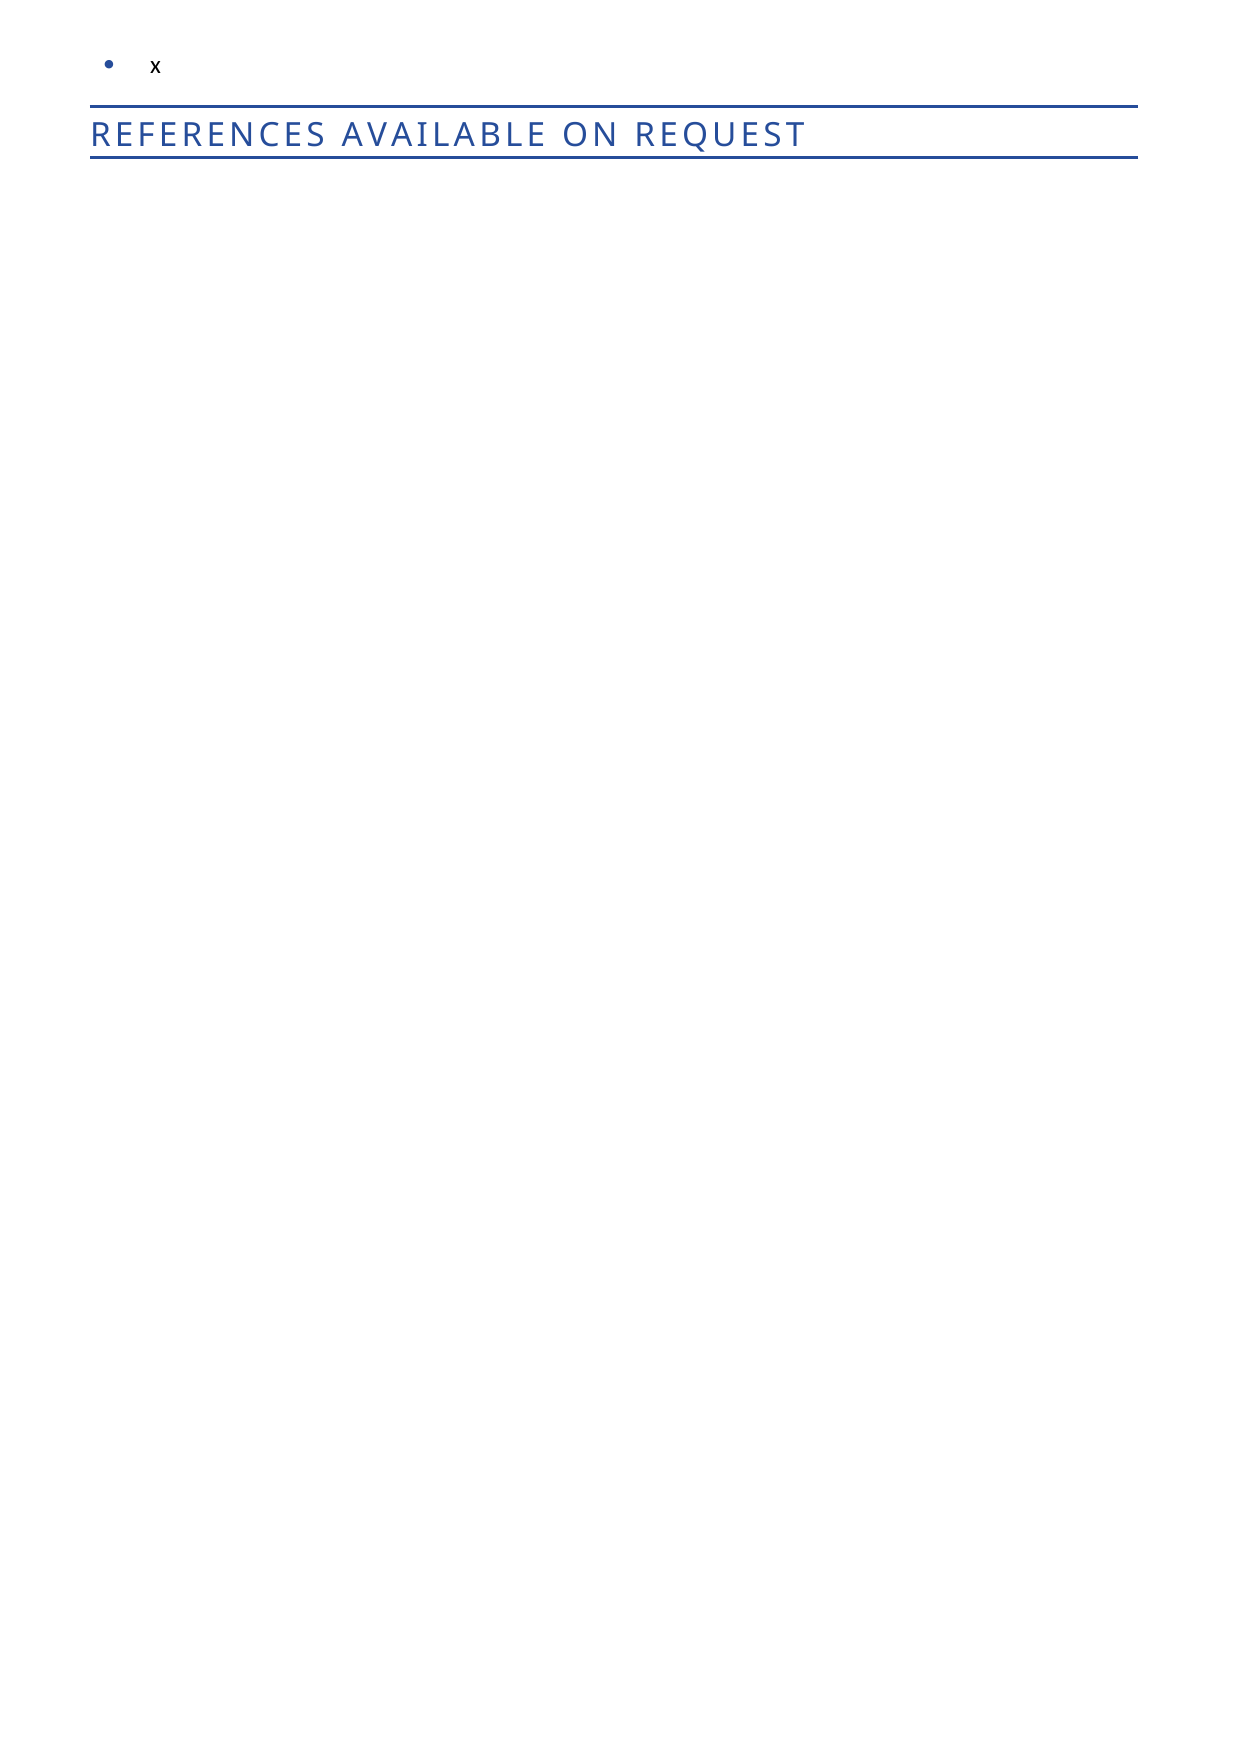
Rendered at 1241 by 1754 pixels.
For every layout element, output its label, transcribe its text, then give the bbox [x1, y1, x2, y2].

text REFERENCES AVAILABLE ON REQUEST [90, 108, 1138, 156]
list x [104, 49, 1168, 80]
